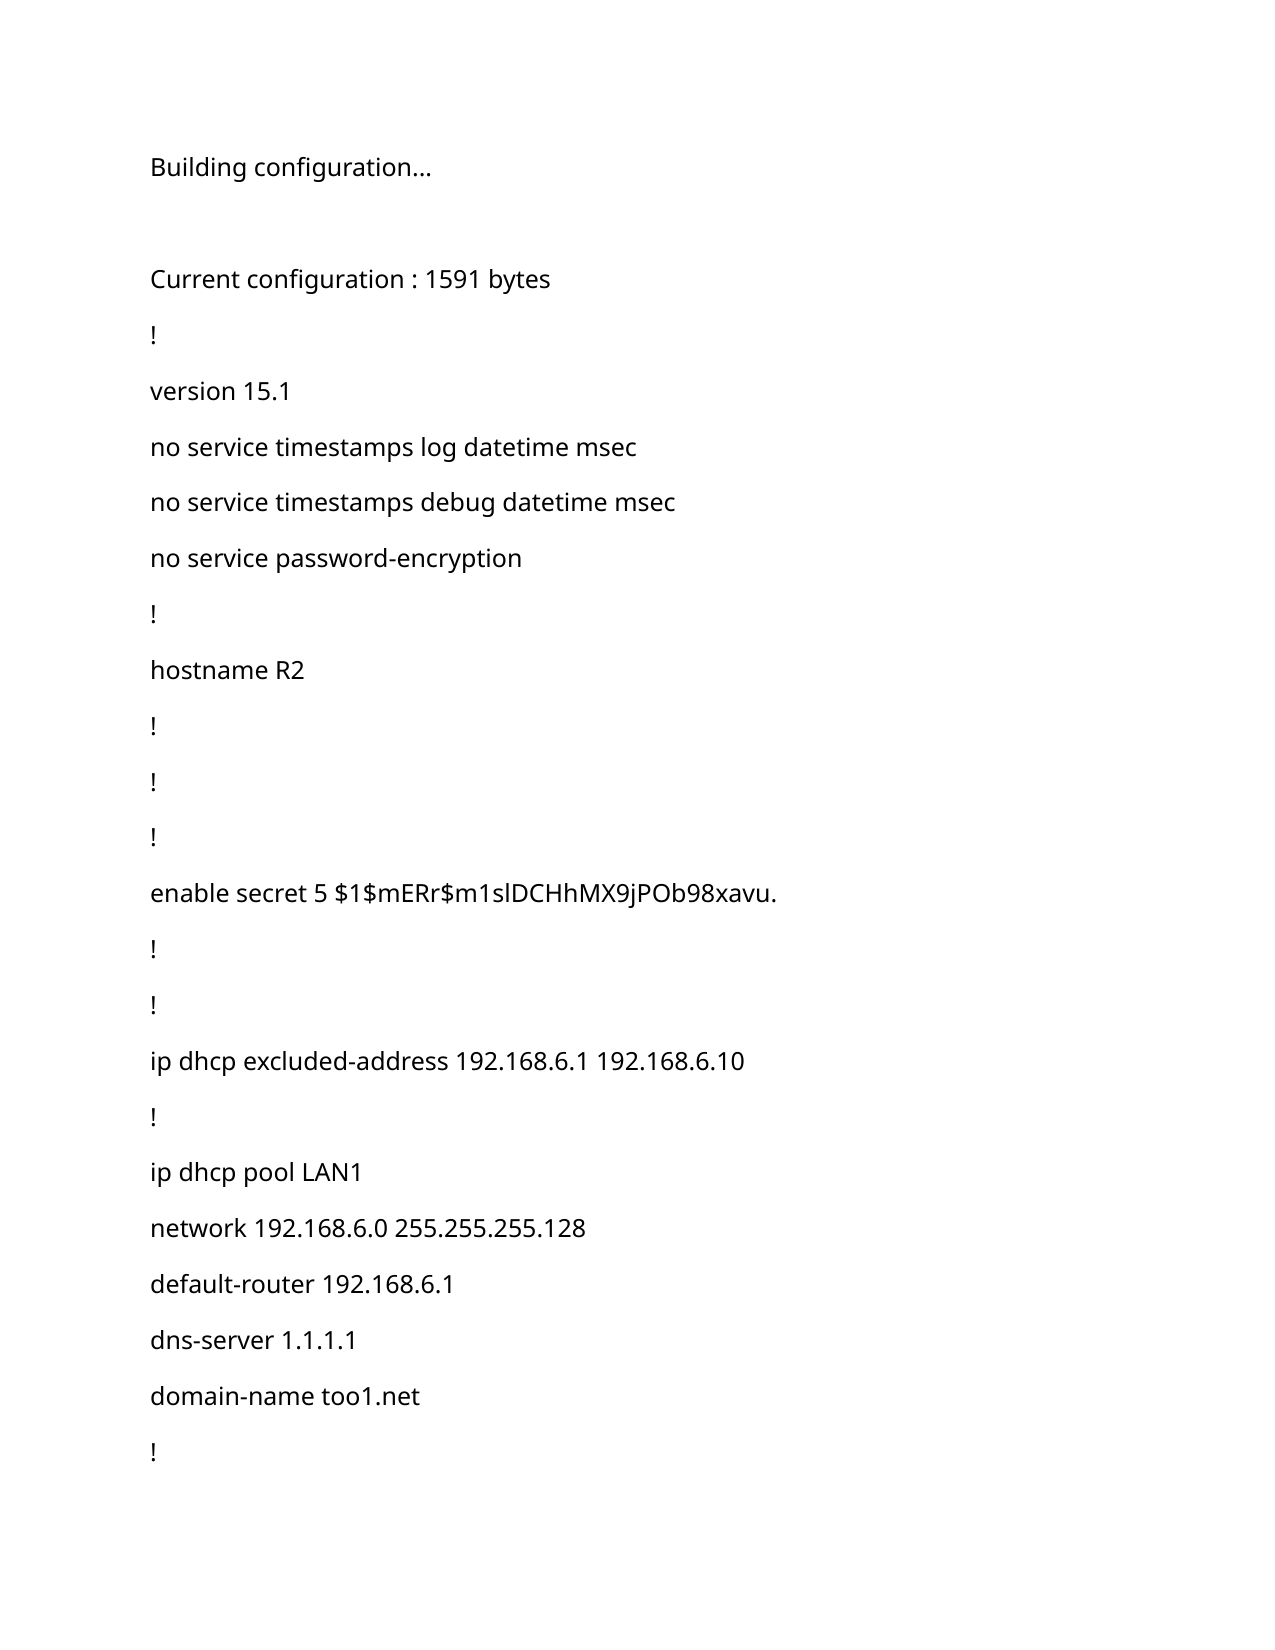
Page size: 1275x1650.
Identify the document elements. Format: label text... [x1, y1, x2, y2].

text ! [150, 987, 1125, 1022]
text no service timestamps log datetime msec [150, 429, 1125, 463]
text ! [150, 820, 1125, 854]
text no service password-encryption [150, 541, 1125, 575]
text ! [150, 597, 1125, 631]
text ! [150, 1099, 1125, 1133]
text ! [150, 317, 1125, 352]
text hostname R2 [150, 652, 1125, 687]
text version 15.1 [150, 373, 1125, 407]
text ! [150, 1434, 1125, 1468]
text ! [150, 708, 1125, 742]
text ! [150, 932, 1125, 966]
text Current configuration : 1591 bytes [150, 262, 1125, 296]
text default-router 192.168.6.1 [150, 1267, 1125, 1301]
text ip dhcp excluded-address 192.168.6.1 192.168.6.10 [150, 1043, 1125, 1077]
text enable secret 5 $1$mERr$m1slDCHhMX9jPOb98xavu. [150, 876, 1125, 910]
text domain-name too1.net [150, 1378, 1125, 1412]
text Building configuration... [150, 150, 1125, 184]
text dns-server 1.1.1.1 [150, 1322, 1125, 1357]
text ! [150, 764, 1125, 798]
text no service timestamps debug datetime msec [150, 485, 1125, 519]
text ip dhcp pool LAN1 [150, 1155, 1125, 1189]
text network 192.168.6.0 255.255.255.128 [150, 1211, 1125, 1245]
